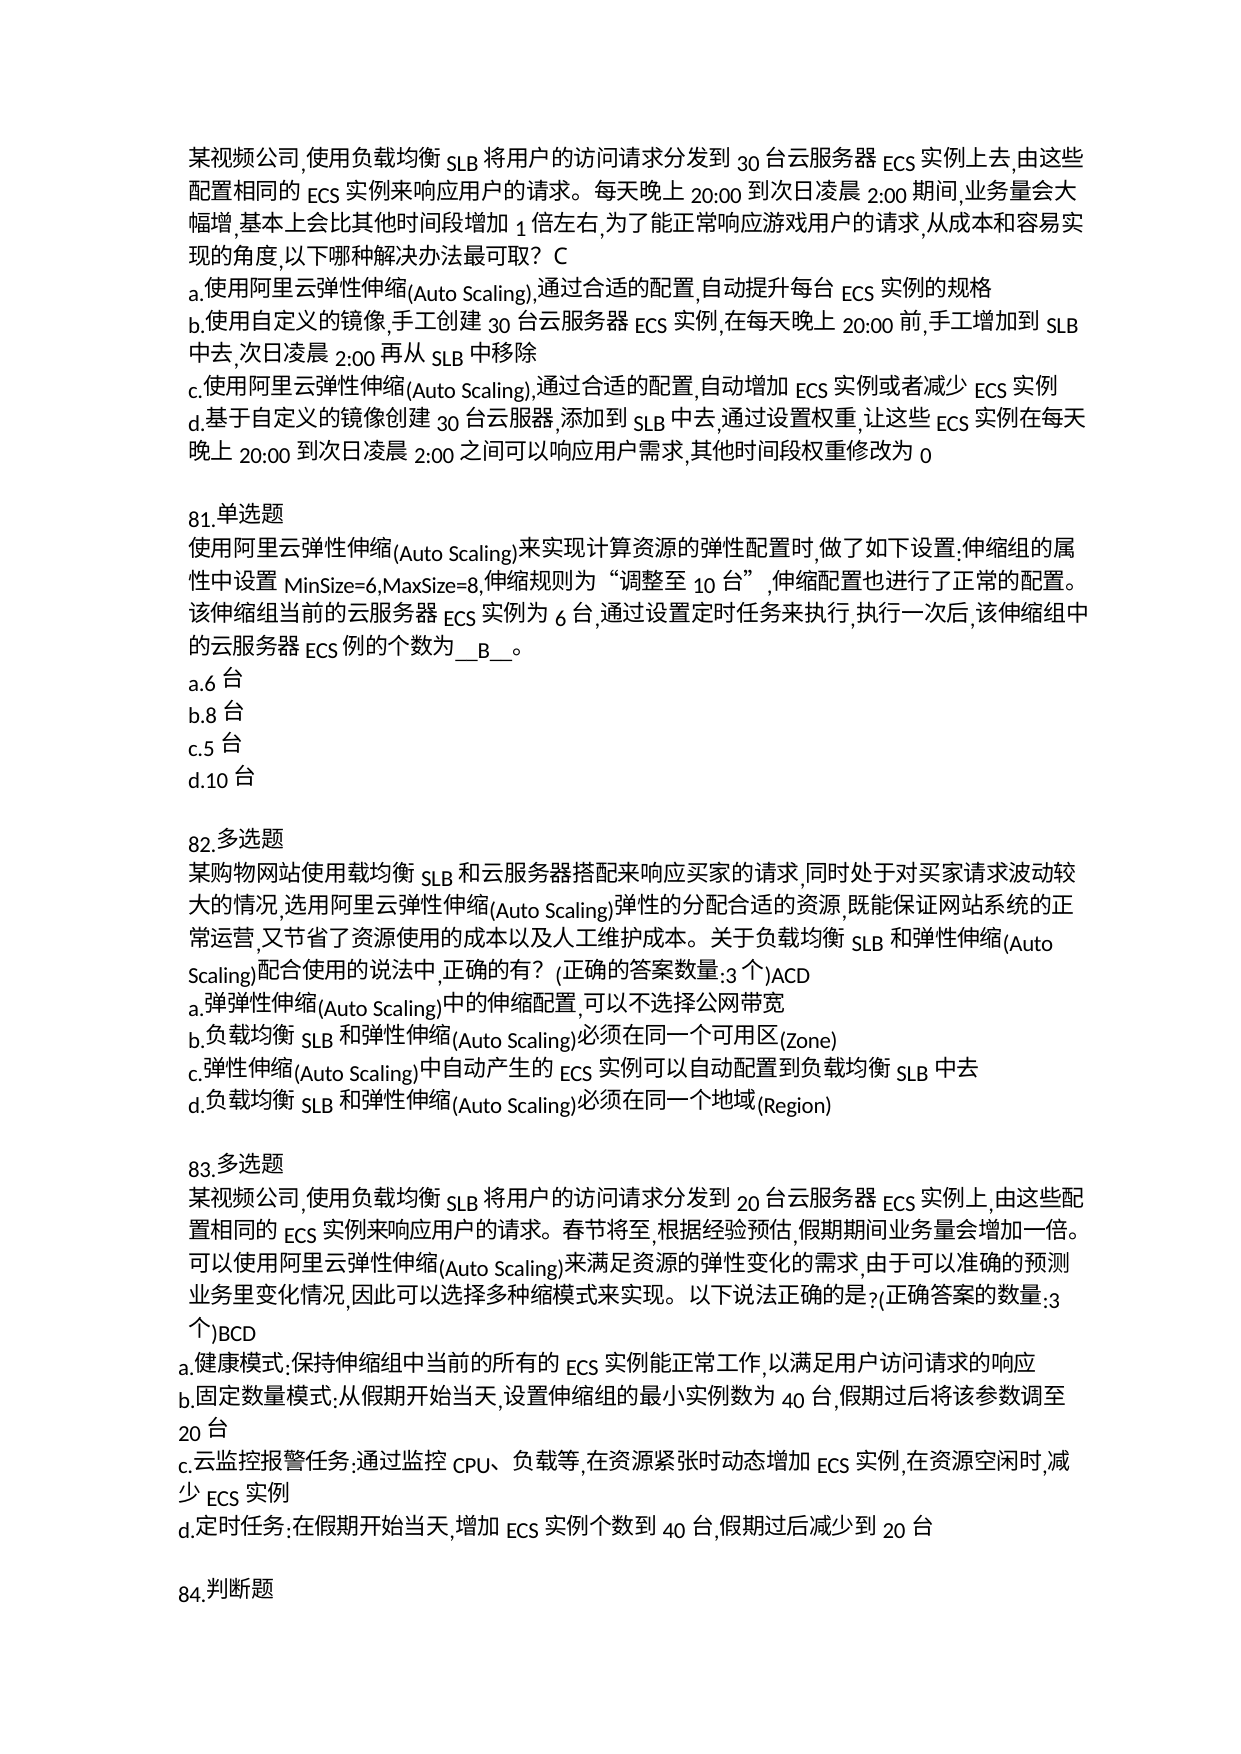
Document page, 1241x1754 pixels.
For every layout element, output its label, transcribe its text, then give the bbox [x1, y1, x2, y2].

text c.使用阿里云弹性伸缩(Auto Scaling),通过合适的配置,自动增加 ECS 实例或者减少 ECS 实例 [1, 373, 1107, 405]
text a.弹弹性伸缩(Auto Scaling)中的伸缩配置,可以不选择公网带宽 [1, 990, 1107, 1023]
text 个)BCD [1, 1315, 1107, 1347]
text d.负载均衡 SLB 和弹性伸缩(Auto Scaling)必须在同一个地域(Region) [1, 1088, 1107, 1120]
text 该伸缩组当前的云服务器 ECS 实例为 6 台,通过设置定时任务来执行,执行一次后,该伸缩组中 [1, 600, 1107, 633]
text 中去,次日凌晨 2:00 再从 SLB 中移除 [1, 340, 1107, 373]
text a.6 台 [1, 665, 1107, 698]
text 性中设置 MinSize=6,MaxSize=8,伸缩规则为“调整至 10 台”,伸缩配置也进行了正常的配置。 [1, 568, 1107, 600]
text 置相同的 ECS 实例来响应用户的请求。春节将至,根据经验预估,假期期间业务量会增加一倍。 [1, 1217, 1107, 1250]
text 某视频公司,使用负载均衡 SLB 将用户的访问请求分发到 30 台云服务器 ECS 实例上去,由这些 [1, 145, 1107, 178]
text 常运营,又节省了资源使用的成本以及人工维护成本。关于负载均衡 SLB 和弹性伸缩(Auto [1, 925, 1107, 958]
text 某购物网站使用载均衡 SLB 和云服务器搭配来响应买家的请求,同时处于对买家请求波动较 [1, 860, 1107, 893]
text 某视频公司,使用负载均衡 SLB 将用户的访问请求分发到 20 台云服务器 ECS 实例上,由这些配 [1, 1185, 1107, 1217]
text c.弹性伸缩(Auto Scaling)中自动产生的 ECS 实例可以自动配置到负载均衡 SLB 中去 [1, 1055, 1107, 1088]
text 幅增,基本上会比其他时间段增加 1 倍左右,为了能正常响应游戏用户的请求,从成本和容易实 [1, 210, 1107, 243]
text a.健康模式:保持伸缩组中当前的所有的 ECS 实例能正常工作,以满足用户访问请求的响应 [0, 1347, 1107, 1383]
text 配置相同的 ECS 实例来响应用户的请求。每天晚上 20:00 到次日凌晨 2:00 期间,业务量会大 [1, 178, 1107, 210]
text 可以使用阿里云弹性伸缩(Auto Scaling)来满足资源的弹性变化的需求,由于可以准确的预测 [1, 1250, 1107, 1282]
text d.定时任务:在假期开始当天,增加 ECS 实例个数到 40 台,假期过后减少到 20 台 [0, 1513, 1107, 1545]
text d.基于自定义的镜像创建 30 台云服器,添加到 SLB 中去,通过设置权重,让这些 ECS 实例在每天 [1, 405, 1107, 438]
text 业务里变化情况,因此可以选择多种缩模式来实现。以下说法正确的是?(正确答案的数量:3 [1, 1282, 1107, 1315]
text 20 台 [0, 1415, 1107, 1448]
text b.负载均衡 SLB 和弹性伸缩(Auto Scaling)必须在同一个可用区(Zone) [1, 1023, 1107, 1055]
text c.5 台 [1, 730, 1107, 763]
text 81.单选题 [1, 495, 1107, 535]
text b.8 台 [1, 698, 1107, 730]
text b.固定数量模式:从假期开始当天,设置伸缩组的最小实例数为 40 台,假期过后将该参数调至 [0, 1383, 1107, 1415]
text d.10 台 [1, 763, 1107, 795]
text 83.多选题 [1, 1145, 1107, 1185]
text 大的情况,选用阿里云弹性伸缩(Auto Scaling)弹性的分配合适的资源,既能保证网站系统的正 [1, 893, 1107, 925]
text Scaling)配合使用的说法中,正确的有？(正确的答案数量:3个)ACD [1, 958, 1107, 990]
text 84.判断题 [0, 1570, 1107, 1610]
text 少 ECS 实例 [0, 1480, 1107, 1513]
text 晚上 20:00 到次日凌晨 2:00 之间可以响应用户需求,其他时间段权重修改为 0 [1, 438, 1107, 470]
text c.云监控报警任务:通过监控 CPU、负载等,在资源紧张时动态增加 ECS 实例,在资源空闲时,减 [0, 1448, 1107, 1480]
text 的云服务器ECS例的个数为__B__。 [1, 633, 1107, 665]
text b.使用自定义的镜像,手工创建 30 台云服务器 ECS 实例,在每天晚上 20:00 前,手工增加到 SLB [1, 308, 1107, 340]
text 现的角度,以下哪种解决办法最可取？C [1, 243, 1107, 275]
text a.使用阿里云弹性伸缩(Auto Scaling),通过合适的配置,自动提升每台 ECS 实例的规格 [1, 275, 1107, 308]
text 82.多选题 [1, 820, 1107, 860]
text 使用阿里云弹性伸缩(Auto Scaling)来实现计算资源的弹性配置时,做了如下设置:伸缩组的属 [1, 535, 1107, 568]
